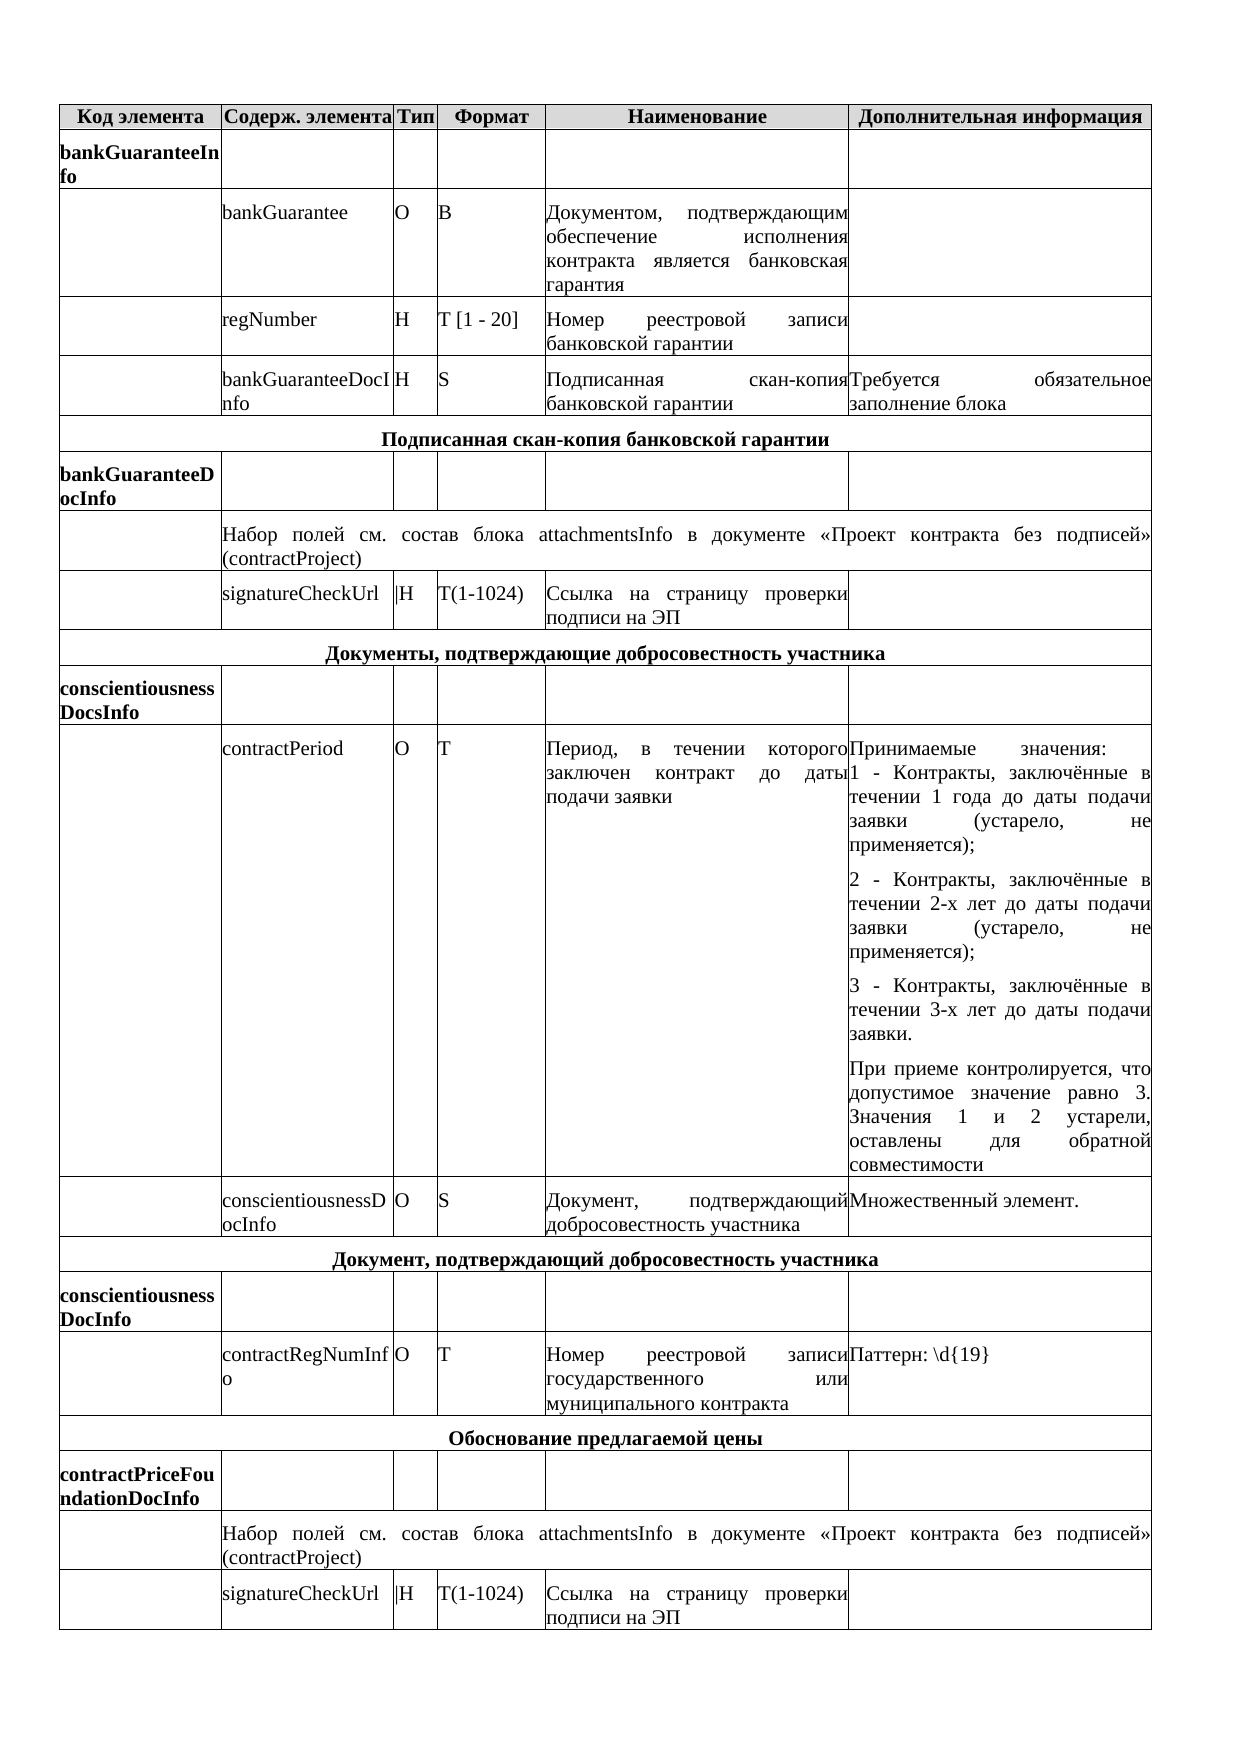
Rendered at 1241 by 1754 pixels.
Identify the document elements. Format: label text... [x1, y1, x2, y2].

table_cell [438, 130, 545, 188]
table_cell Документом, подтверждающим обеспечение исполнения контракта является банковская гарантия [546, 189, 848, 296]
table_cell T [438, 1332, 545, 1414]
table_cell Документы, подтверждающие добросовестность участника [60, 630, 1151, 665]
table_cell conscientiousnessDocInfo [60, 1272, 221, 1331]
table_cell bankGuaranteeDocInfo [60, 452, 221, 510]
table_cell [60, 1511, 221, 1569]
table_cell S [438, 1177, 545, 1236]
table_cell [222, 666, 393, 724]
table_cell Обоснование предлагаемой цены [60, 1416, 1151, 1450]
table_cell [222, 452, 393, 510]
table_cell О [394, 1177, 437, 1236]
table_cell Набор полей см. состав блока attachmentsInfo в документе «Проект контракта без подписей» (contractProject) [222, 1511, 1151, 1569]
table_header Наименование [546, 105, 848, 128]
table_cell [438, 666, 545, 724]
table_cell [394, 452, 437, 510]
table_cell B [438, 189, 545, 296]
table_cell contractPriceFoundationDocInfo [60, 1451, 221, 1509]
table_cell Принимаемые значения: 1 - Контракты, заключённые в течении 1 года до даты подачи заявки (устарело, не применяется); 2 - Контракты, заключённые в течении 2-х лет до даты подачи заявки (устарело, не применяется); 3 - Контракты, заключённые в течении 3-х лет до даты подачи заявки. При приеме контролируется, что допустимое значение равно 3. Значения 1 и 2 устарели, оставлены для обратной совместимости [849, 725, 1151, 1176]
table_cell Документ, подтверждающий добросовестность участника [60, 1237, 1151, 1271]
table_cell bankGuaranteeDocInfo [222, 356, 393, 415]
table_cell [849, 1451, 1151, 1509]
table_cell T [1 - 20] [438, 297, 545, 355]
table_cell Т(1-1024) [438, 1570, 545, 1629]
table_cell regNumber [222, 297, 393, 355]
table_cell Подписанная скан-копия банковской гарантии [60, 416, 1151, 451]
table_cell Множественный элемент. [849, 1177, 1151, 1236]
table_cell [849, 571, 1151, 629]
table_cell О [394, 725, 437, 1176]
table_cell [546, 452, 848, 510]
table_cell [849, 1570, 1151, 1629]
table_cell [60, 1332, 221, 1414]
table_cell bankGuaranteeInfo [60, 130, 221, 188]
table_cell [849, 452, 1151, 510]
table_cell [394, 130, 437, 188]
table_cell Н [394, 356, 437, 415]
table_header Дополнительная информация [849, 105, 1151, 128]
table_header Формат [438, 105, 545, 128]
table_cell [394, 666, 437, 724]
table_cell [222, 1272, 393, 1331]
table_cell Ссылка на страницу проверки подписи на ЭП [546, 571, 848, 629]
table_cell [394, 1451, 437, 1509]
table_cell bankGuarantee [222, 189, 393, 296]
table_cell [60, 1570, 221, 1629]
table_cell Подписанная скан-копия банковской гарантии [546, 356, 848, 415]
table_cell [438, 1451, 545, 1509]
table_cell [546, 1451, 848, 1509]
table_cell Период, в течении которого заключен контракт до даты подачи заявки [546, 725, 848, 1176]
table_cell [438, 1272, 545, 1331]
table_cell [60, 725, 221, 1176]
table_cell T [438, 725, 545, 1176]
table_header Тип [394, 105, 437, 128]
table_cell [849, 1272, 1151, 1331]
table_cell contractPeriod [222, 725, 393, 1176]
table_header Код элемента [60, 105, 221, 128]
table_cell [60, 511, 221, 570]
table_cell Требуется обязательное заполнение блока [849, 356, 1151, 415]
table_header Содерж. элемента [222, 105, 393, 128]
table_cell Документ, подтверждающий добросовестность участника [546, 1177, 848, 1236]
table_cell [849, 297, 1151, 355]
table_cell [849, 130, 1151, 188]
table_cell Т(1-1024) [438, 571, 545, 629]
table_cell signatureCheckUrl [222, 1570, 393, 1629]
table_cell [849, 189, 1151, 296]
table_cell [60, 297, 221, 355]
table_cell Паттерн: \d{19} [849, 1332, 1151, 1414]
table_cell [60, 1177, 221, 1236]
table_cell [849, 666, 1151, 724]
table_cell [546, 1272, 848, 1331]
table_cell Н [394, 297, 437, 355]
table_cell conscientiousnessDocInfo [222, 1177, 393, 1236]
table_cell О [394, 1332, 437, 1414]
table_cell О [394, 189, 437, 296]
table_cell [546, 666, 848, 724]
table_cell [438, 452, 545, 510]
table_cell Номер реестровой записи банковской гарантии [546, 297, 848, 355]
table_cell [546, 130, 848, 188]
table_cell signatureCheckUrl [222, 571, 393, 629]
table_cell contractRegNumInfo [222, 1332, 393, 1414]
table_cell [222, 1451, 393, 1509]
table_cell |Н [394, 571, 437, 629]
table_cell [394, 1272, 437, 1331]
table_cell [60, 356, 221, 415]
table_cell |Н [394, 1570, 437, 1629]
table_cell Номер реестровой записи государственного или муниципального контракта [546, 1332, 848, 1414]
table_cell S [438, 356, 545, 415]
table_cell [222, 130, 393, 188]
table_cell [60, 189, 221, 296]
table_cell Набор полей см. состав блока attachmentsInfo в документе «Проект контракта без подписей» (contractProject) [222, 511, 1151, 570]
table_cell conscientiousnessDocsInfo [60, 666, 221, 724]
table_cell [60, 571, 221, 629]
table_cell Ссылка на страницу проверки подписи на ЭП [546, 1570, 848, 1629]
